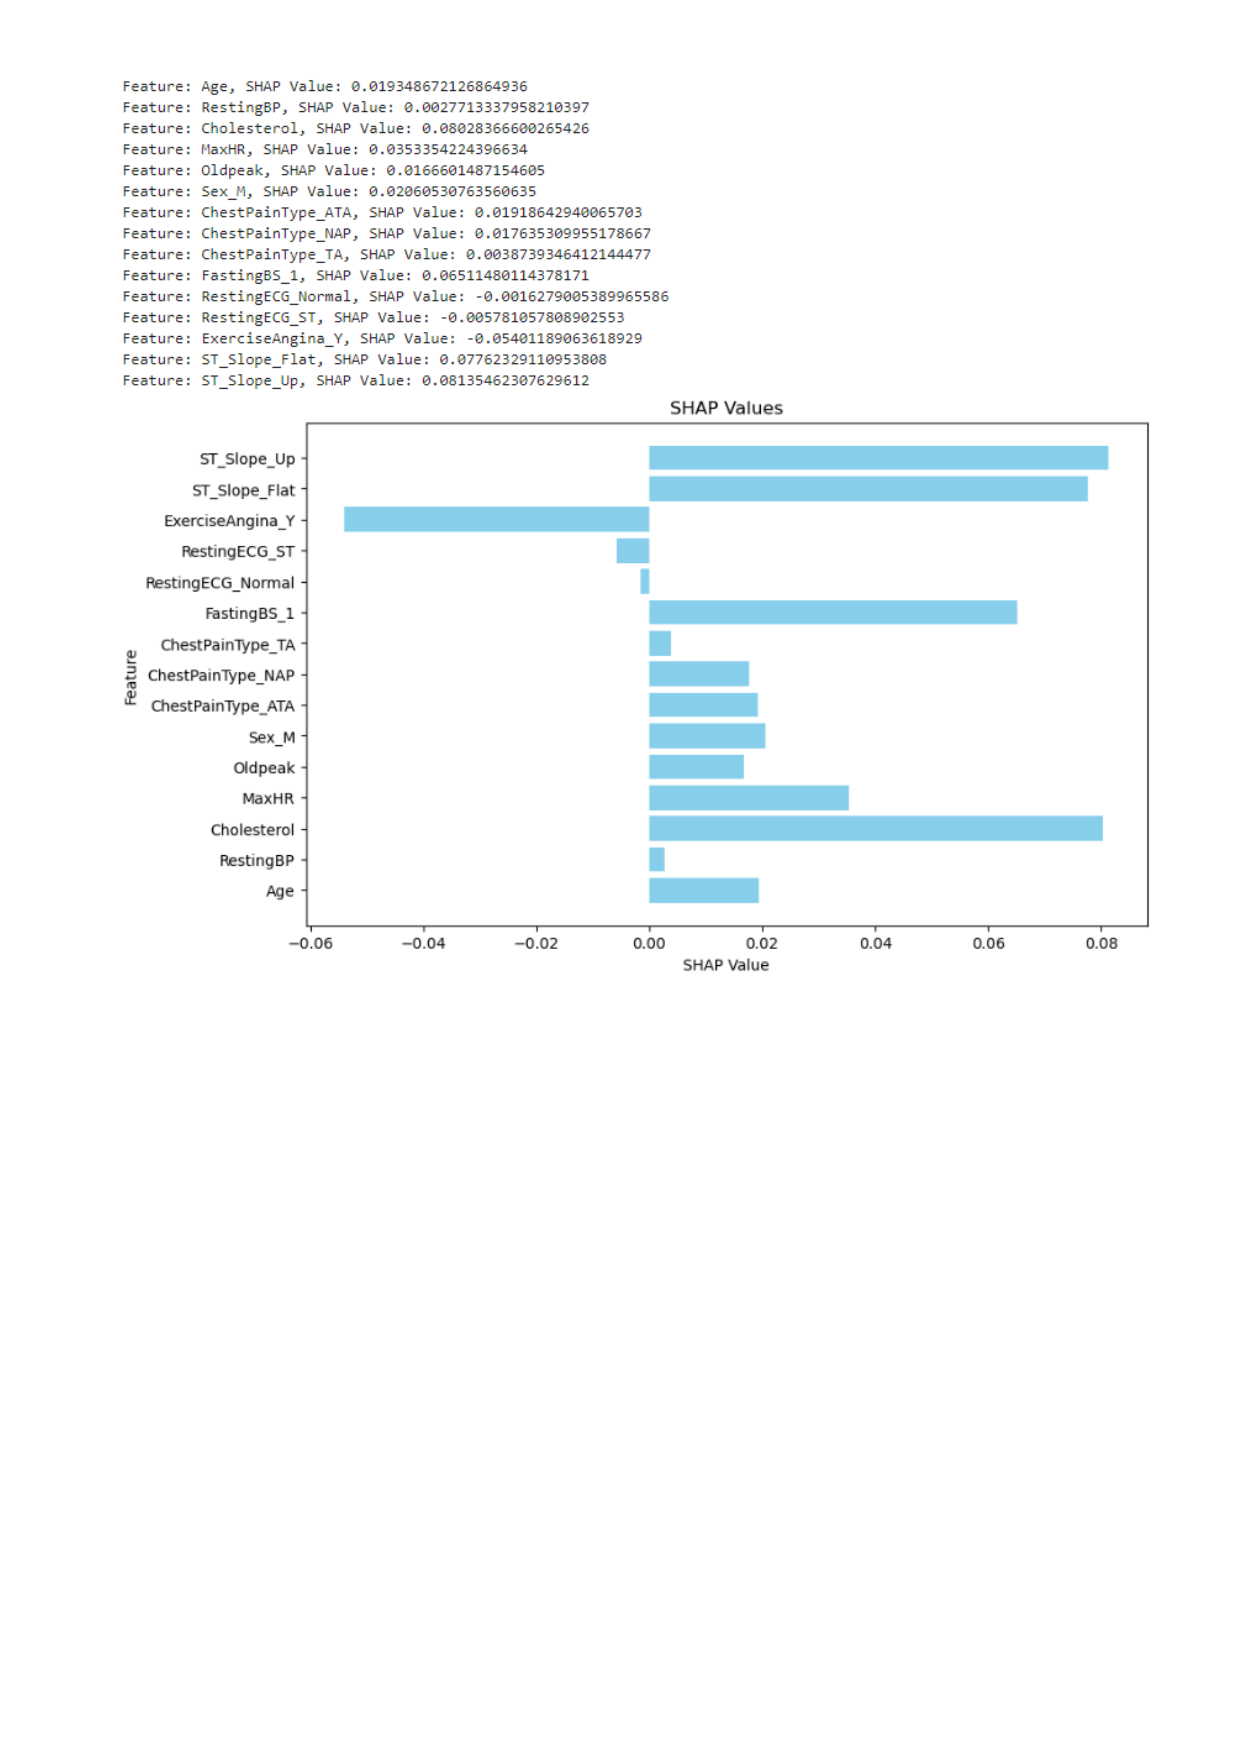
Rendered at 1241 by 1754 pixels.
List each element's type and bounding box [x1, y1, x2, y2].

picture [75, 75, 1166, 991]
